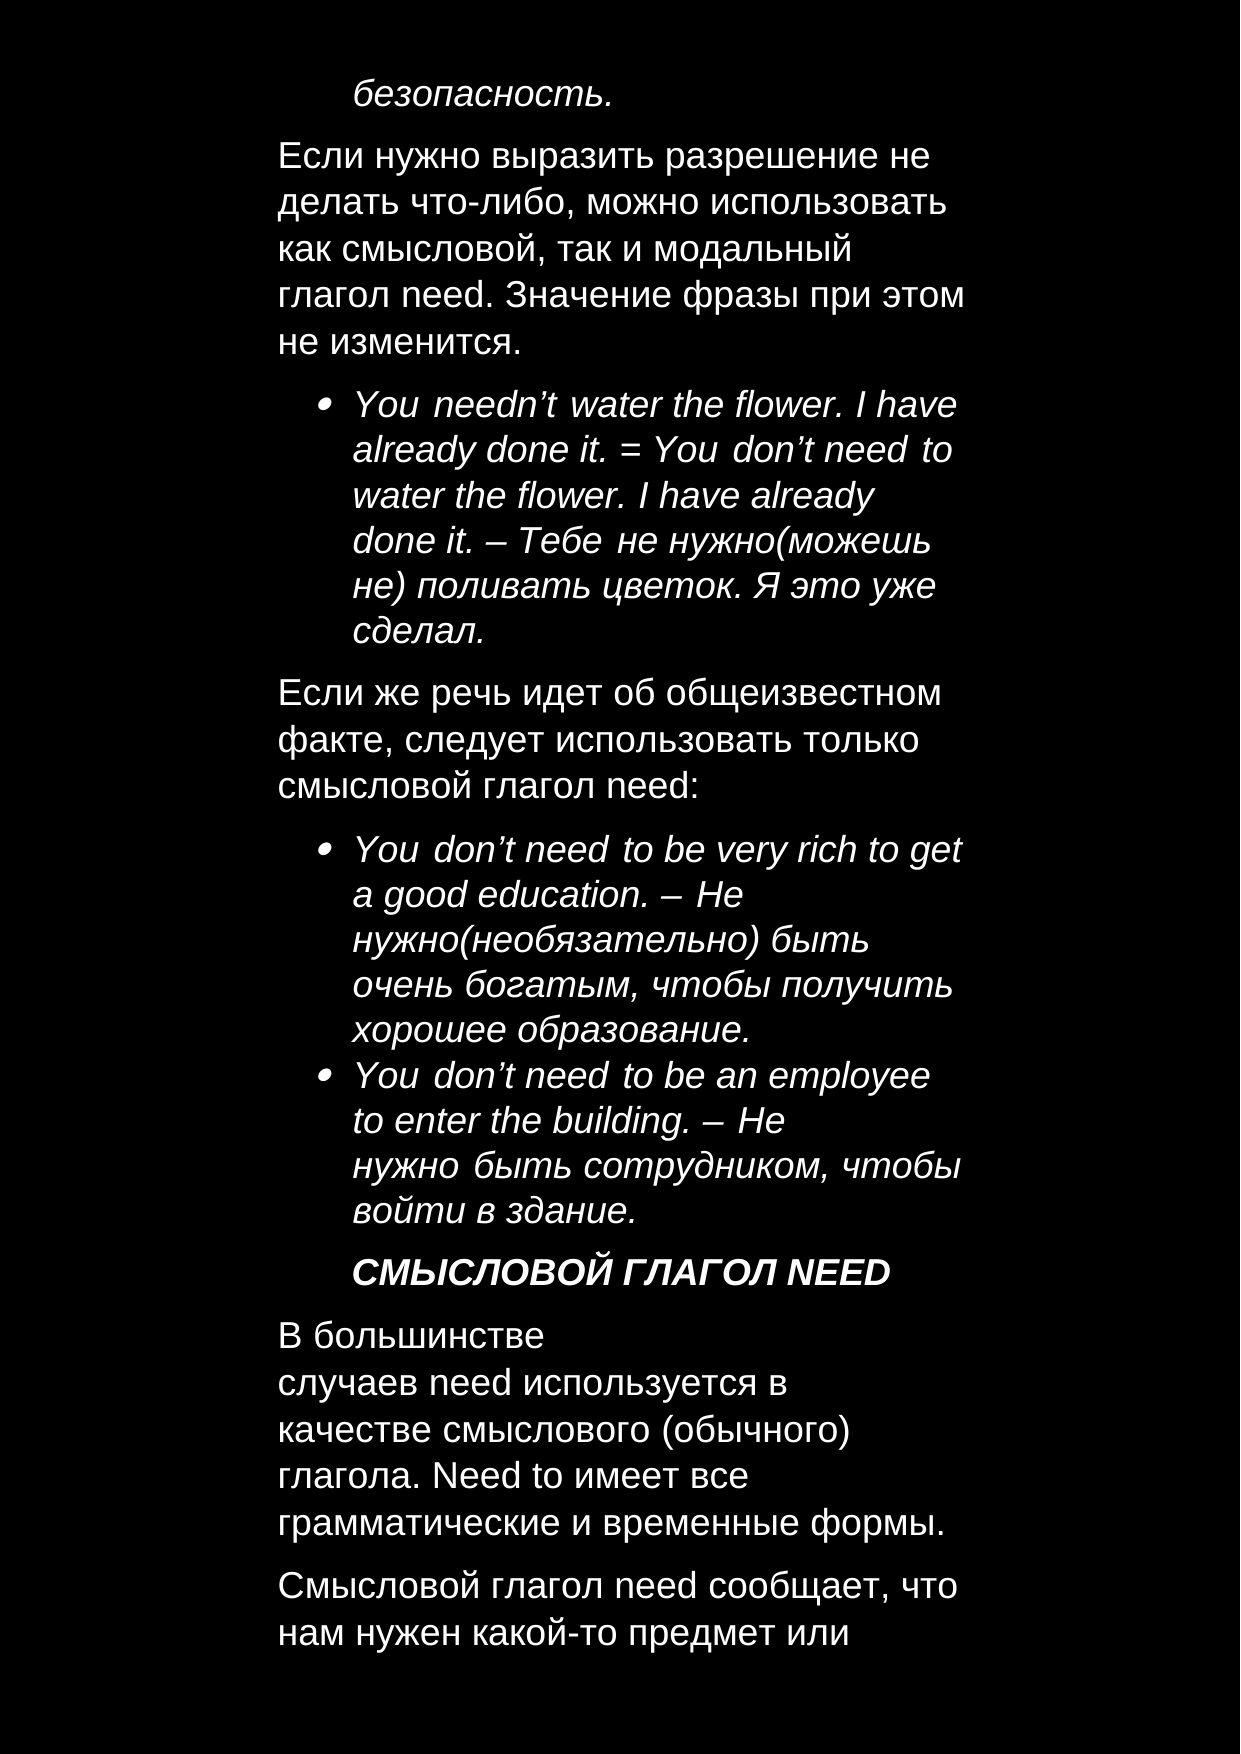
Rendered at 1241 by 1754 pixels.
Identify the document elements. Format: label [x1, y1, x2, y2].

table_header [270, 62, 976, 1662]
